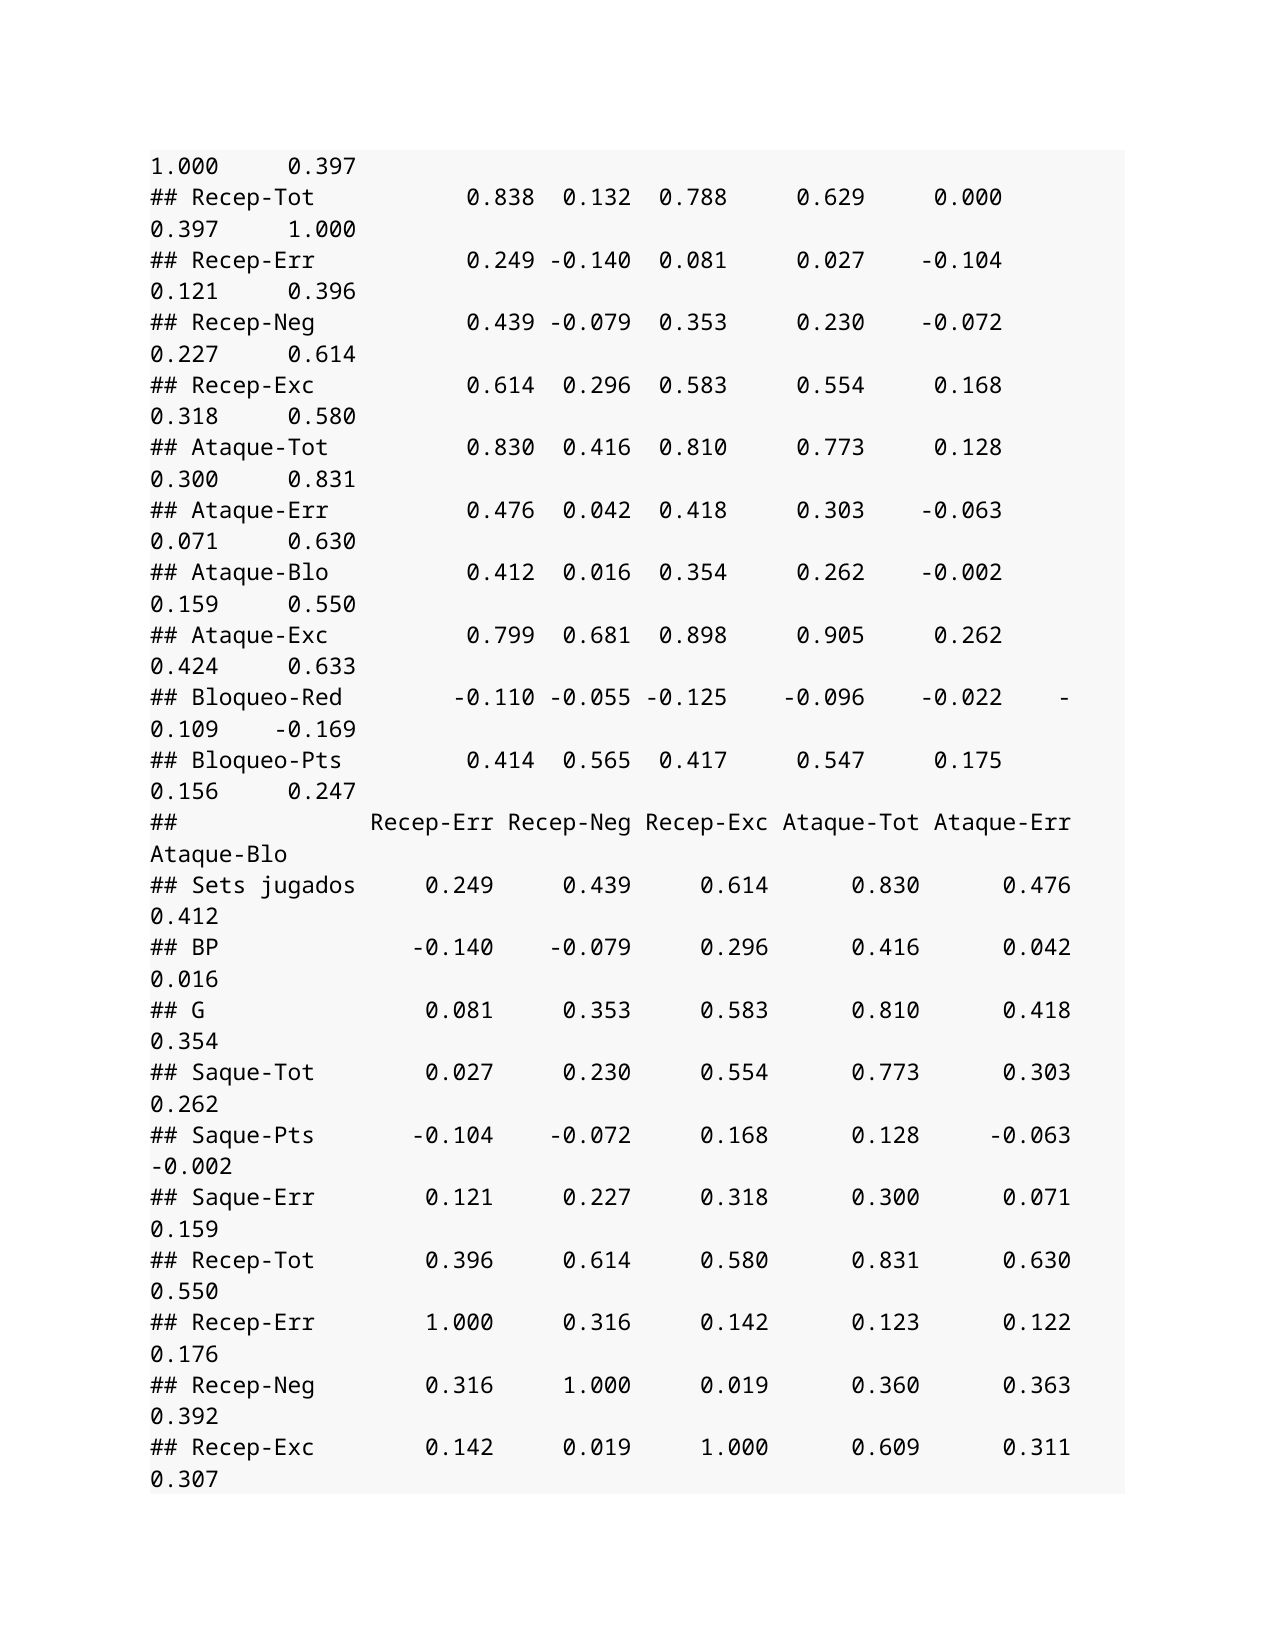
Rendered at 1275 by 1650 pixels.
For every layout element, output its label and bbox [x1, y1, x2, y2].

text [150, 150, 1125, 1494]
